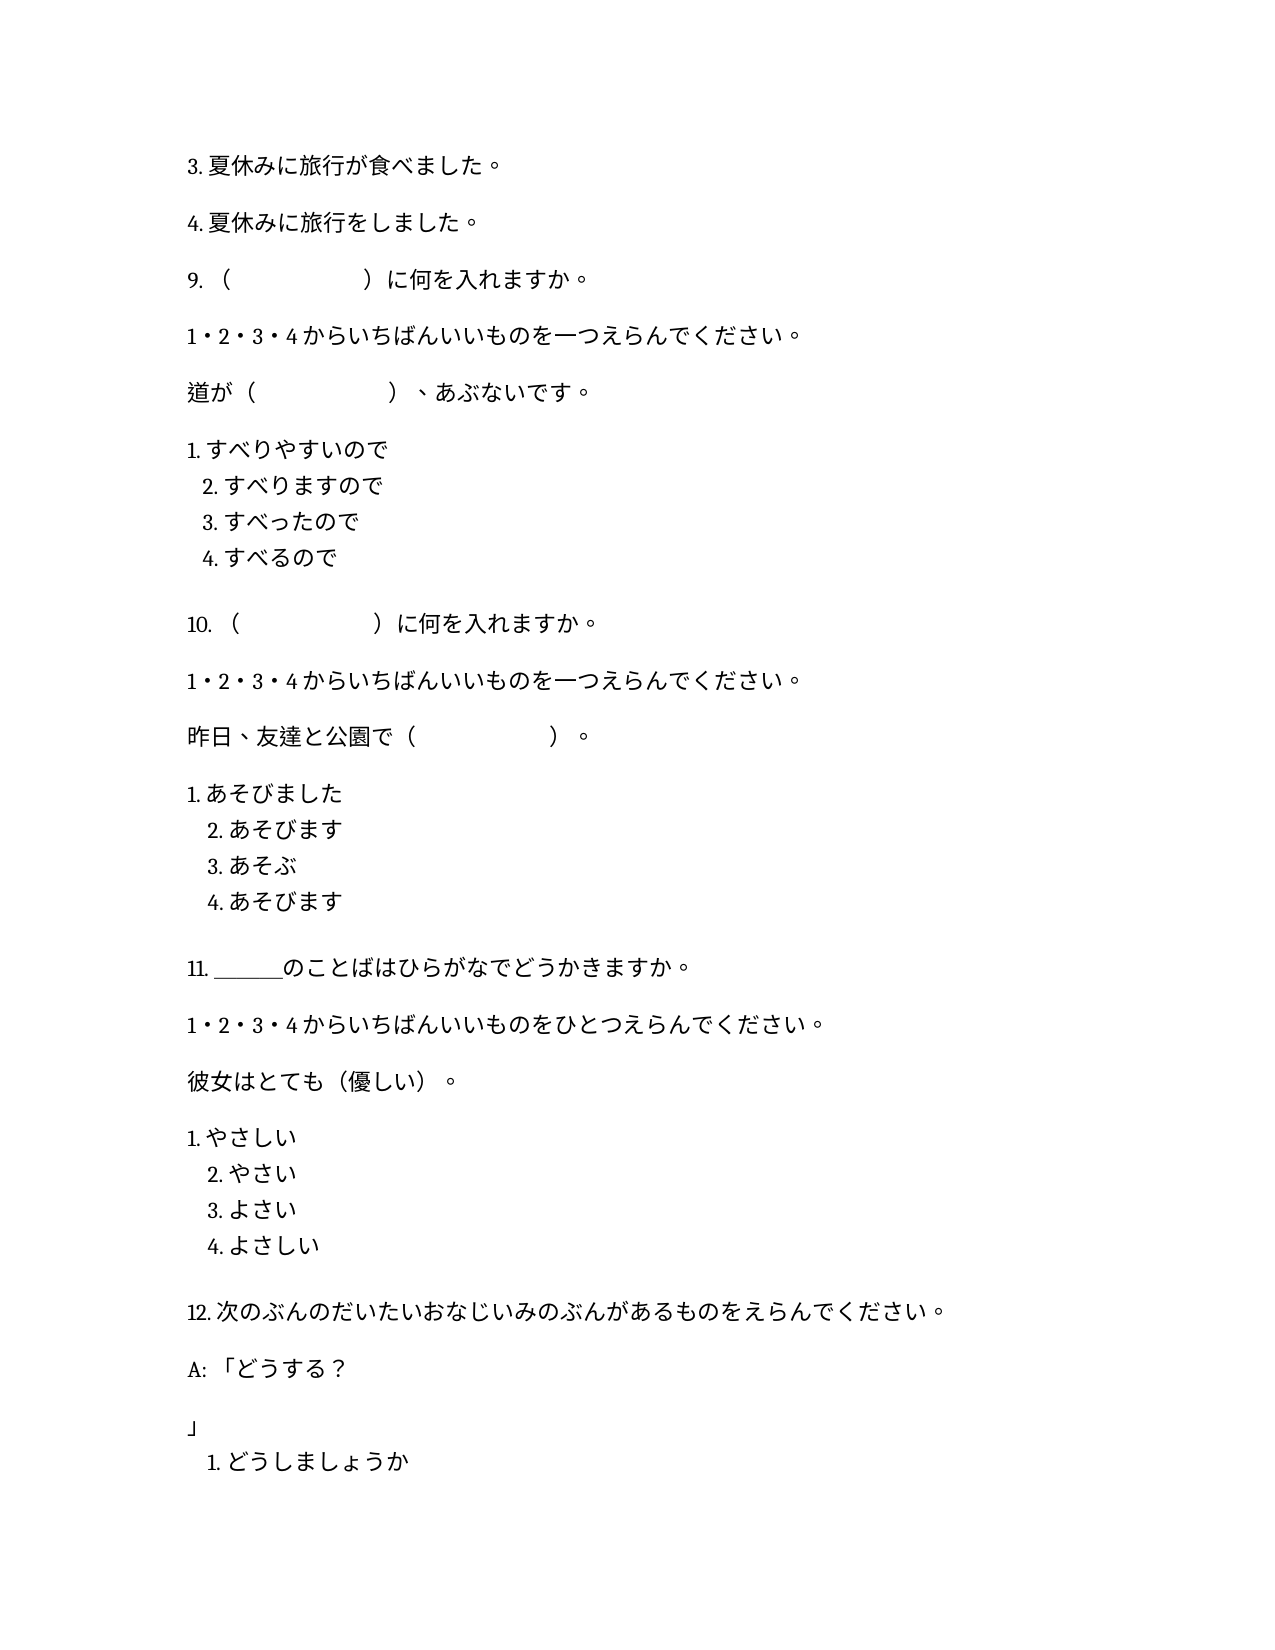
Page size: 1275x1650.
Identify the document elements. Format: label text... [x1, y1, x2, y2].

text 」 1. どうしましょうか 2. どうもありがとう 3. どういたしまして 4. どうですか 13. つぎのことばのつかいかたでいちばんいいものをえらんでください。 [187, 1410, 1087, 1477]
text 1・2・3・4からいちばんいいものをひとつえらんでください。 [187, 1009, 1087, 1040]
text 9. （ ）に何を入れますか。 [187, 263, 1087, 295]
text 昨日、友達と公園で（ ）。 [187, 721, 1087, 753]
text 1. あそびました 2. あそびます 3. あそぶ 4. あそびます 11. ＿＿＿のことばはひらがなでどうかきますか。 [187, 778, 1087, 983]
text 1・2・3・4からいちばんいいものを一つえらんでください。 [187, 320, 1087, 352]
text 彼女はとても（優しい）。 [187, 1066, 1087, 1097]
text 4. 夏休みに旅行をしました。 [187, 207, 1087, 238]
text 1・2・3・4からいちばんいいものを一つえらんでください。 [187, 664, 1087, 696]
text 1. やさしい 2. やさい 3. よさい 4. よさしい 12. 次のぶんのだいたいおなじいみのぶんがあるものをえらんでください。 [187, 1122, 1087, 1328]
text 道が（ ）、あぶないです。 [187, 377, 1087, 408]
text 1. すべりやすいので 2. すべりますので 3. すべったので 4. すべるので 10. （ ）に何を入れますか。 [187, 434, 1087, 639]
text A: 「どうする？ [187, 1353, 1087, 1384]
text 3. 夏休みに旅行が食べました。 [187, 150, 1087, 181]
